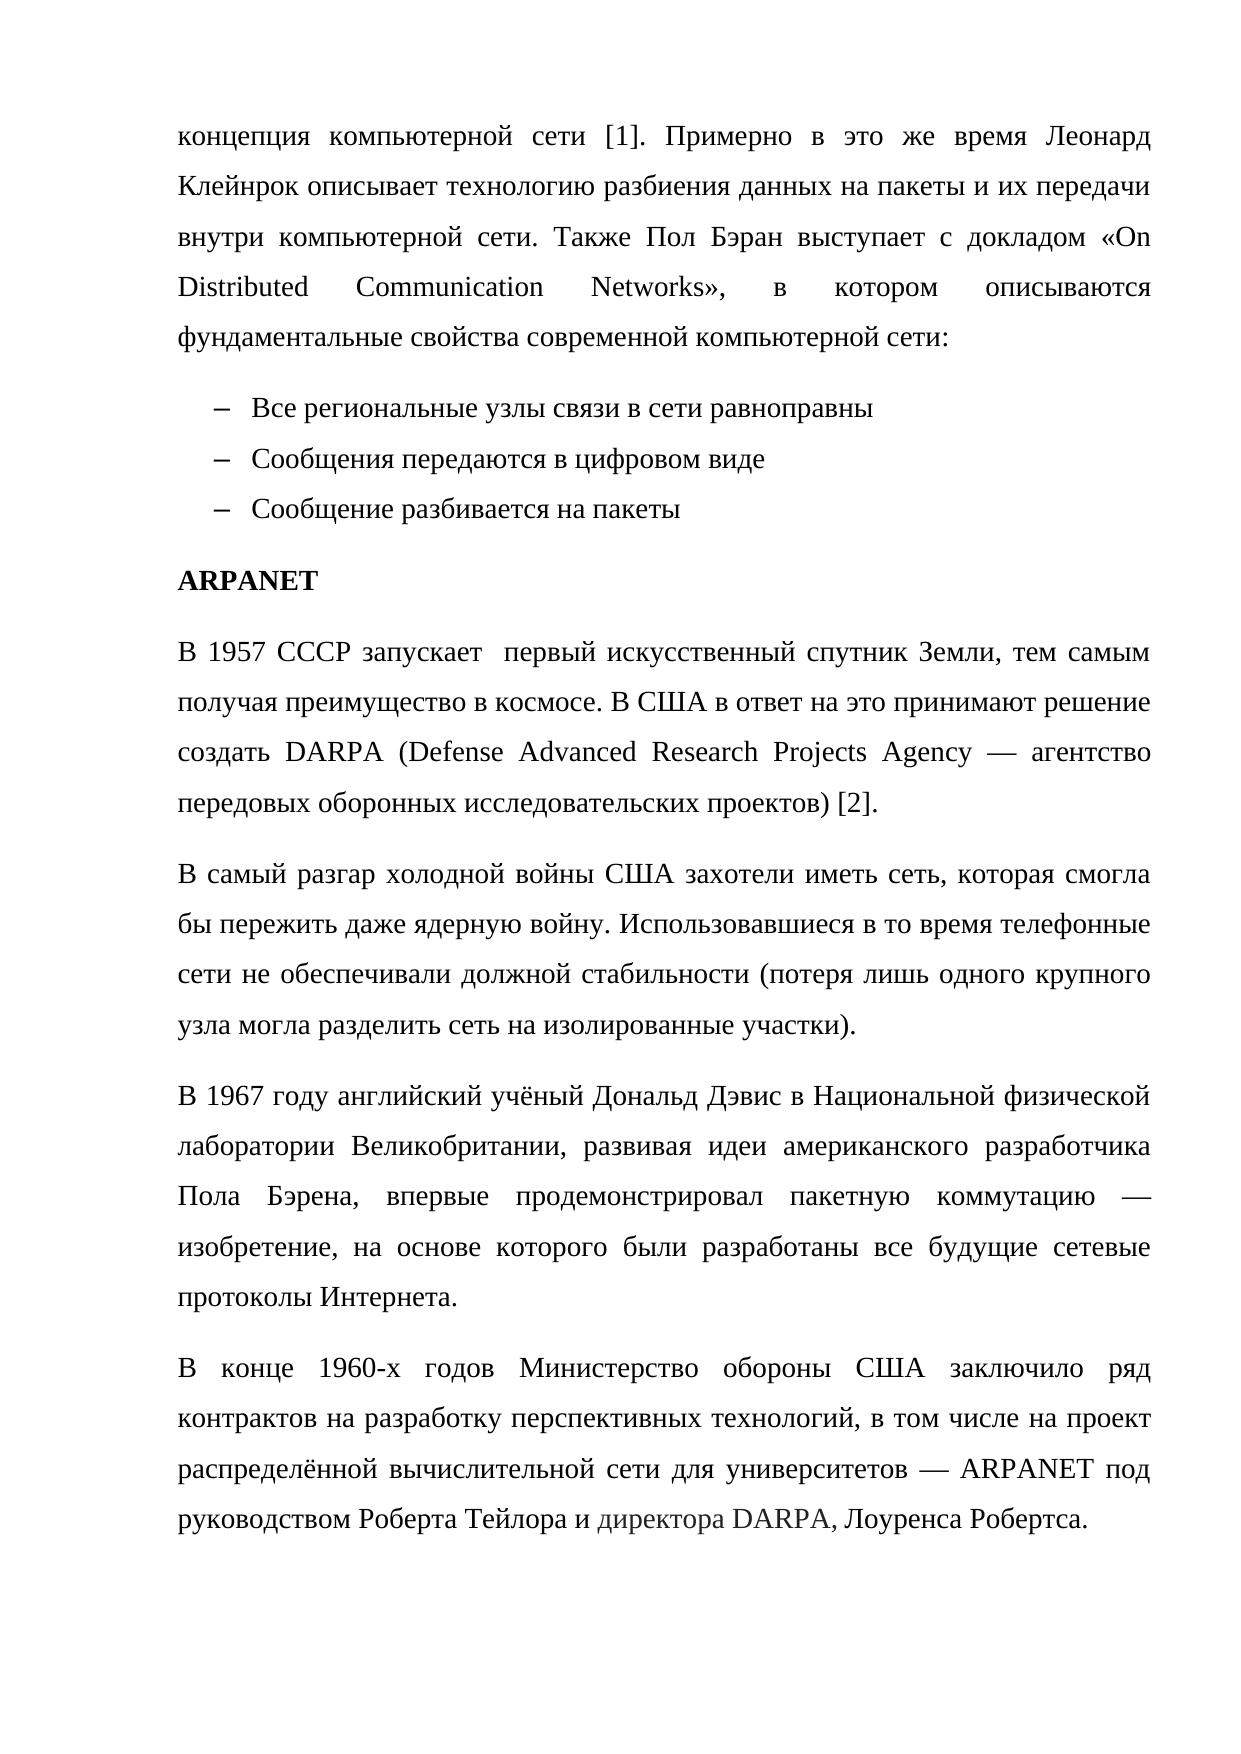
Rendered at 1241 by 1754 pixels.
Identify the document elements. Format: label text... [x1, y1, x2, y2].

text В конце 1960-х годов Министерство обороны США заключило ряд контрактов на разработку перспективных технологий, в том числе на проект распределённой вычислительной сети для университетов — ARPANET под руководством Роберта Тейлора и директора DARPA, Лоуренса Робертса. [177, 1350, 1152, 1535]
text В 1957 СССР запускает первый искусственный спутник Земли, тем самым получая преимущество в космосе. В США в ответ на это принимают решение создать DARPA (Defense Advanced Research Projects Agency — агентство передовых оборонных исследовательских проектов) [2]. [177, 634, 1152, 818]
list Все региональные узлы связи в сети равноправны [213, 391, 1152, 424]
text В самый разгар холодной войны США захотели иметь сеть, которая смогла бы пережить даже ядерную войну. Использовавшиеся в то время телефонные сети не обеспечивали должной стабильности (потеря лишь одного крупного узла могла разделить сеть на изолированные участки). [177, 856, 1152, 1040]
list Сообщение разбивается на пакеты [213, 491, 1152, 525]
text В 1967 году английский учёный Дональд Дэвис в Национальной физической лаборатории Великобритании, развивая идеи американского разработчика Пола Бэрена, впервые продемонстрировал пакетную коммутацию — изобретение, на основе которого были разработаны все будущие сетевые протоколы Интернета. [177, 1078, 1152, 1313]
list Сообщения передаются в цифровом виде [213, 441, 1152, 474]
text ARPANET [177, 563, 1152, 596]
